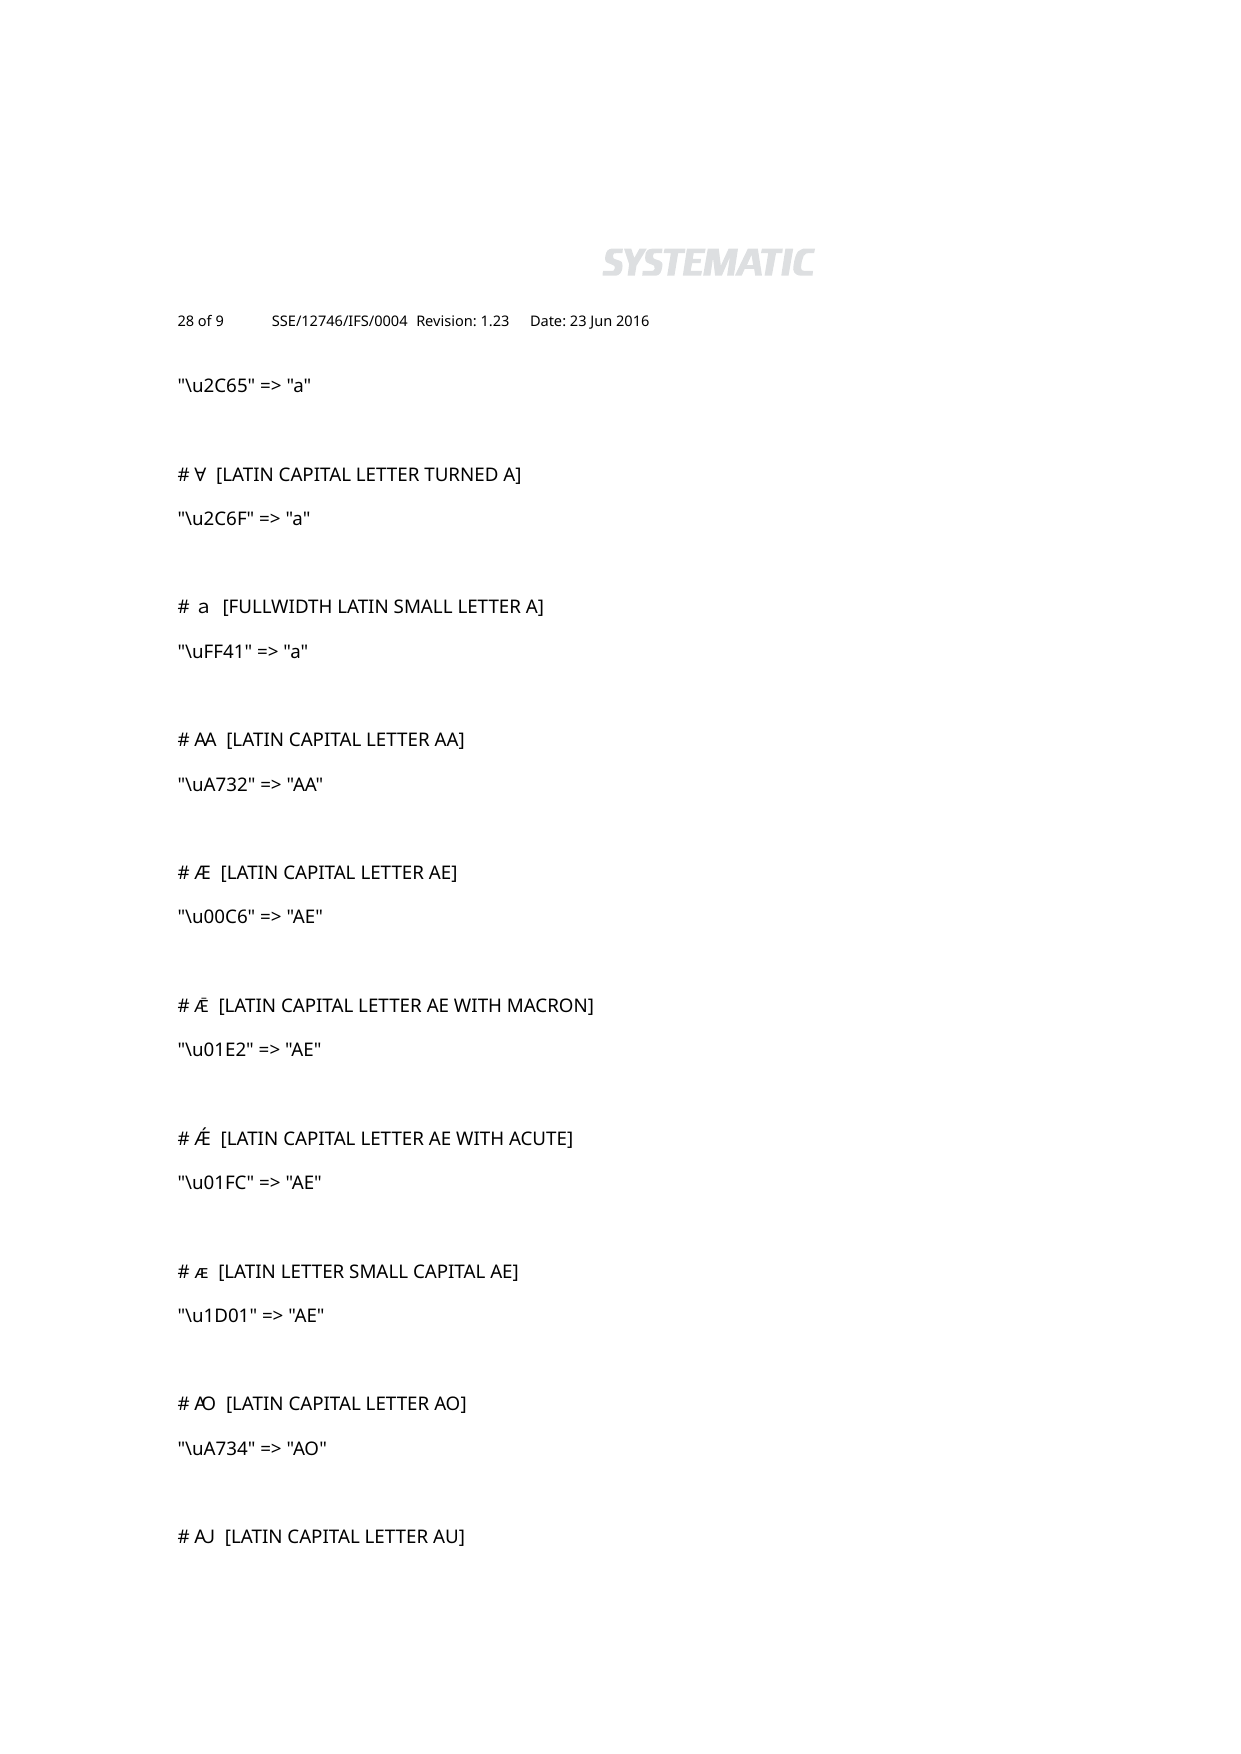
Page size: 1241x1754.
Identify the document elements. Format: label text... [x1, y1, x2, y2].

text # Ǽ [LATIN CAPITAL LETTER AE WITH ACUTE] [177, 1125, 886, 1151]
text "\u01E2" => "AE" [177, 1037, 886, 1062]
text "\u2C65" => "a" [177, 177, 886, 398]
text # Ɐ [LATIN CAPITAL LETTER TURNED A] [177, 461, 886, 487]
text "\u1D01" => "AE" [177, 1302, 886, 1328]
text # Ꜳ [LATIN CAPITAL LETTER AA] [177, 727, 886, 752]
text "\u01FC" => "AE" [177, 1169, 886, 1195]
text # ａ [FULLWIDTH LATIN SMALL LETTER A] [177, 594, 886, 619]
text # Ꜷ [LATIN CAPITAL LETTER AU] [177, 1523, 886, 1549]
text "\u00C6" => "AE" [177, 904, 886, 929]
text "\u2C6F" => "a" [177, 505, 886, 531]
text "\uA732" => "AA" [177, 771, 886, 796]
text # Æ [LATIN CAPITAL LETTER AE] [177, 859, 886, 885]
text # Ꜵ [LATIN CAPITAL LETTER AO] [177, 1391, 886, 1416]
text "\uA734" => "AO" [177, 1435, 886, 1461]
text # Ǣ [LATIN CAPITAL LETTER AE WITH MACRON] [177, 992, 886, 1018]
text # ᴁ [LATIN LETTER SMALL CAPITAL AE] [177, 1258, 886, 1283]
text "\uFF41" => "a" [177, 638, 886, 664]
